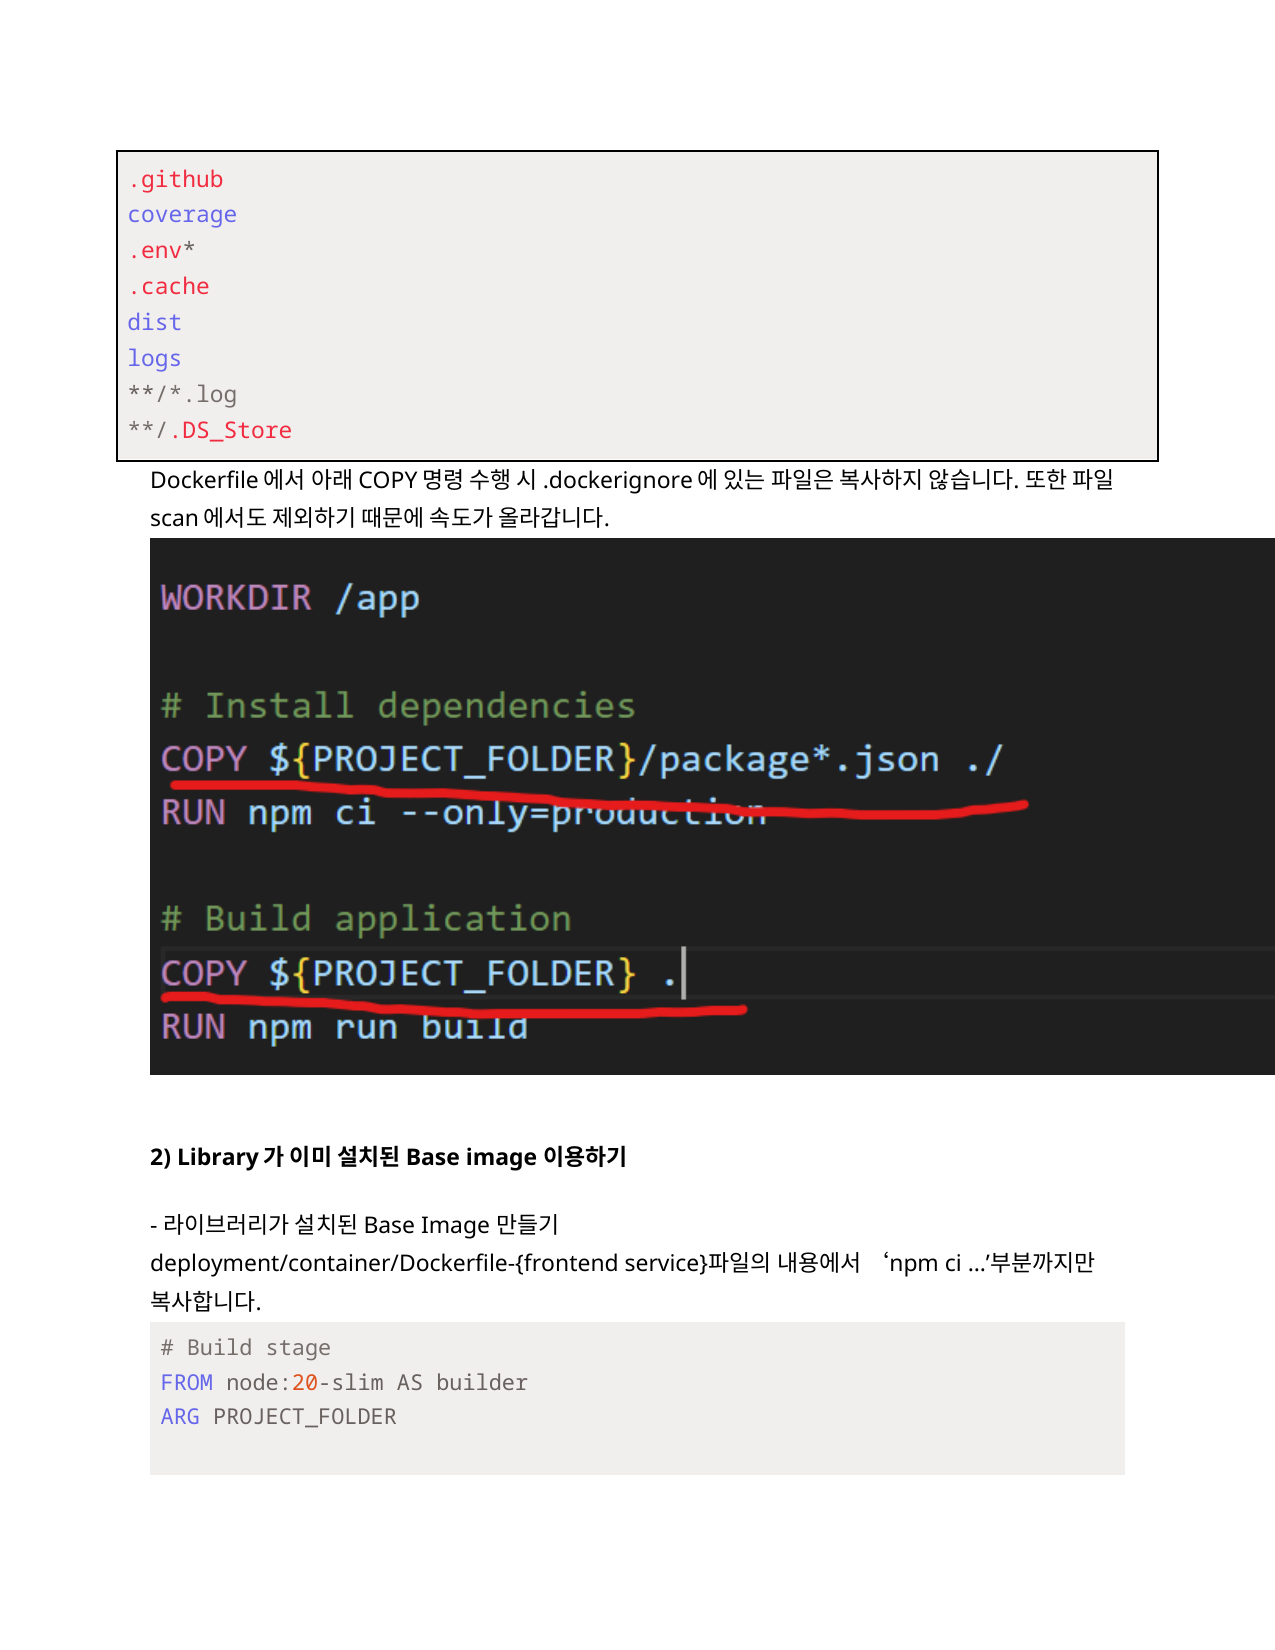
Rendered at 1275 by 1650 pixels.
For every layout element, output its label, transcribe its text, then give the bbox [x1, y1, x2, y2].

text deployment/container/Dockerfile-{frontend service}파일의 내용에서 ‘npm ci …’부분까지만 복사합니다. [150, 1245, 1125, 1317]
text - 라이브러리가 설치된 Base Image 만들기 [150, 1207, 1125, 1240]
text Dockerfile에서 아래 COPY명령 수행 시 .dockerignore에 있는 파일은 복사하지 않습니다. 또한 파일 scan에서도 제외하기 때문에 속도가 올라갑니다. [150, 462, 1125, 533]
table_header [150, 1322, 1125, 1475]
text 2) Library가 이미 설치된 Base image 이용하기 [150, 1138, 1125, 1172]
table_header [118, 152, 1157, 459]
picture [150, 538, 1275, 1075]
